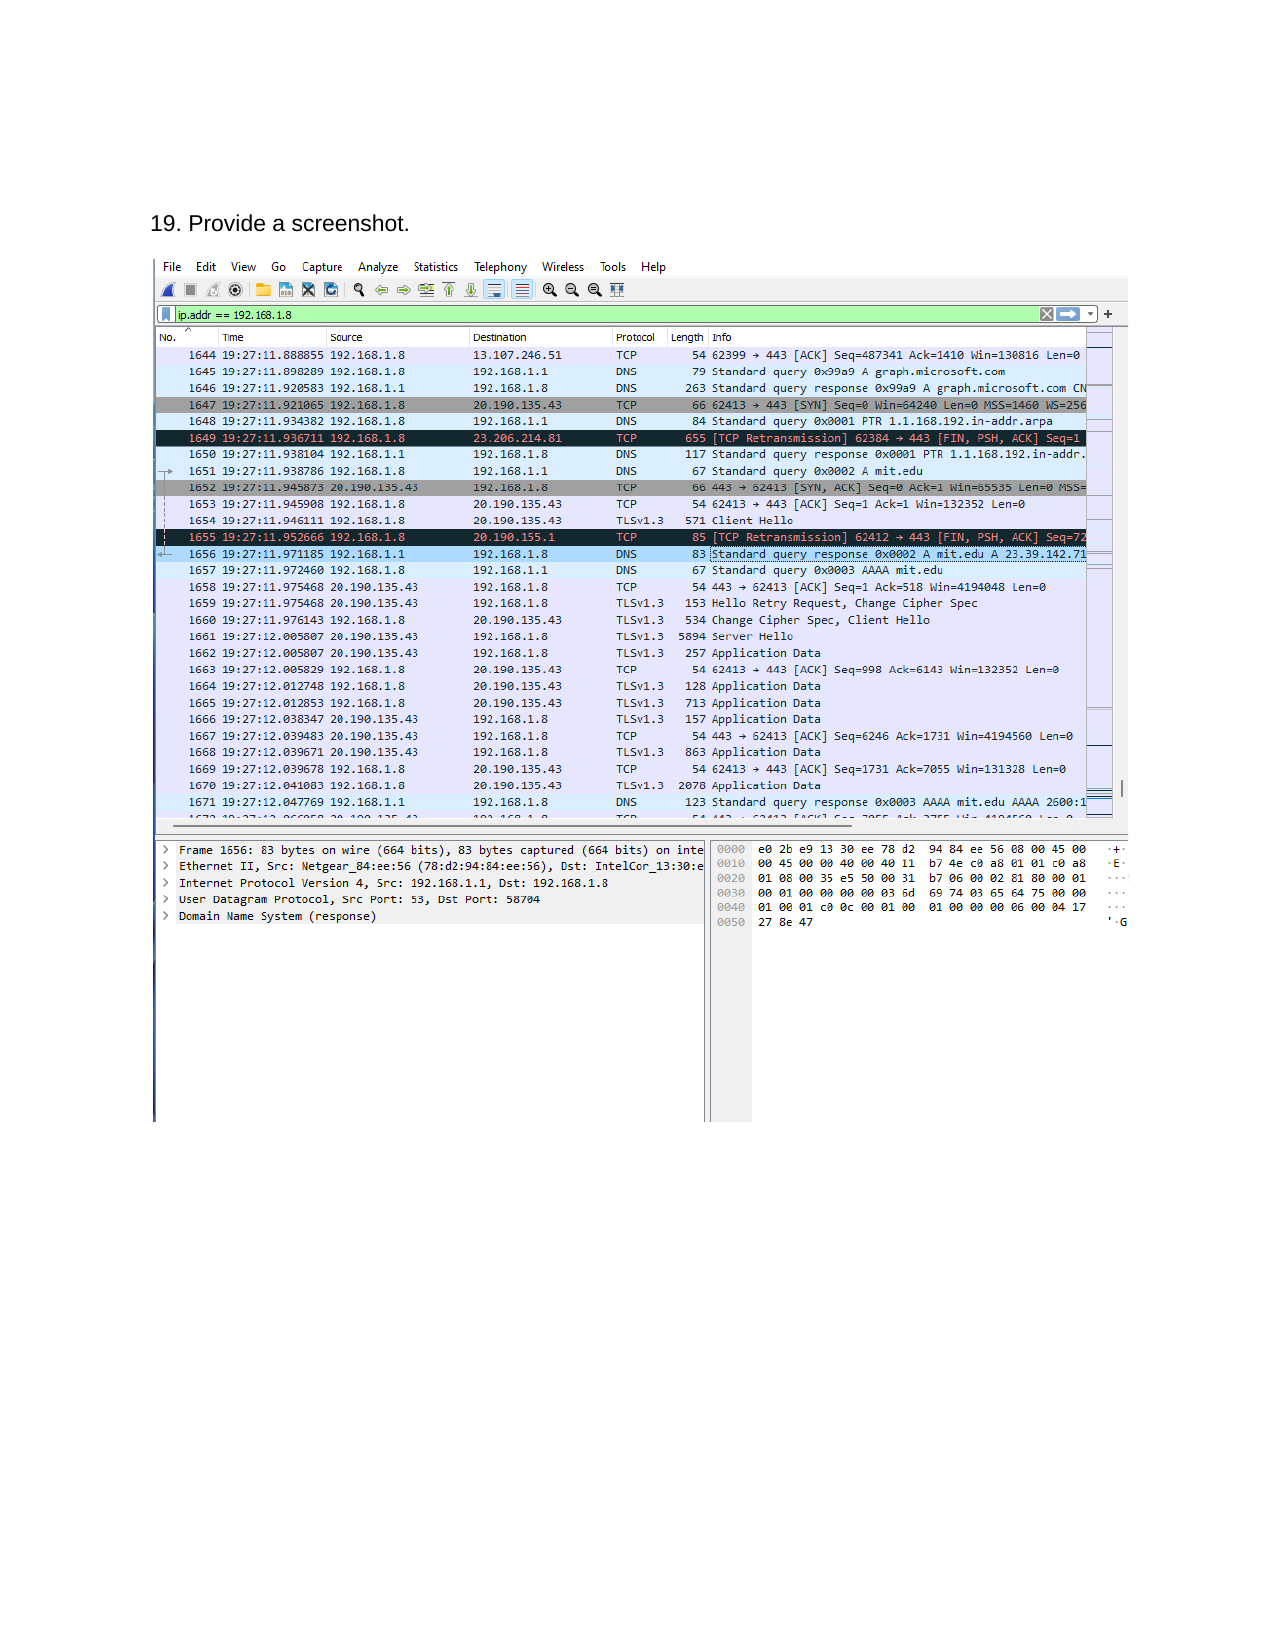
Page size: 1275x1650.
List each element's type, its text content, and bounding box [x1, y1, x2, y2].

text 19. Provide a screenshot. [150, 210, 1125, 237]
picture [153, 259, 1129, 1122]
